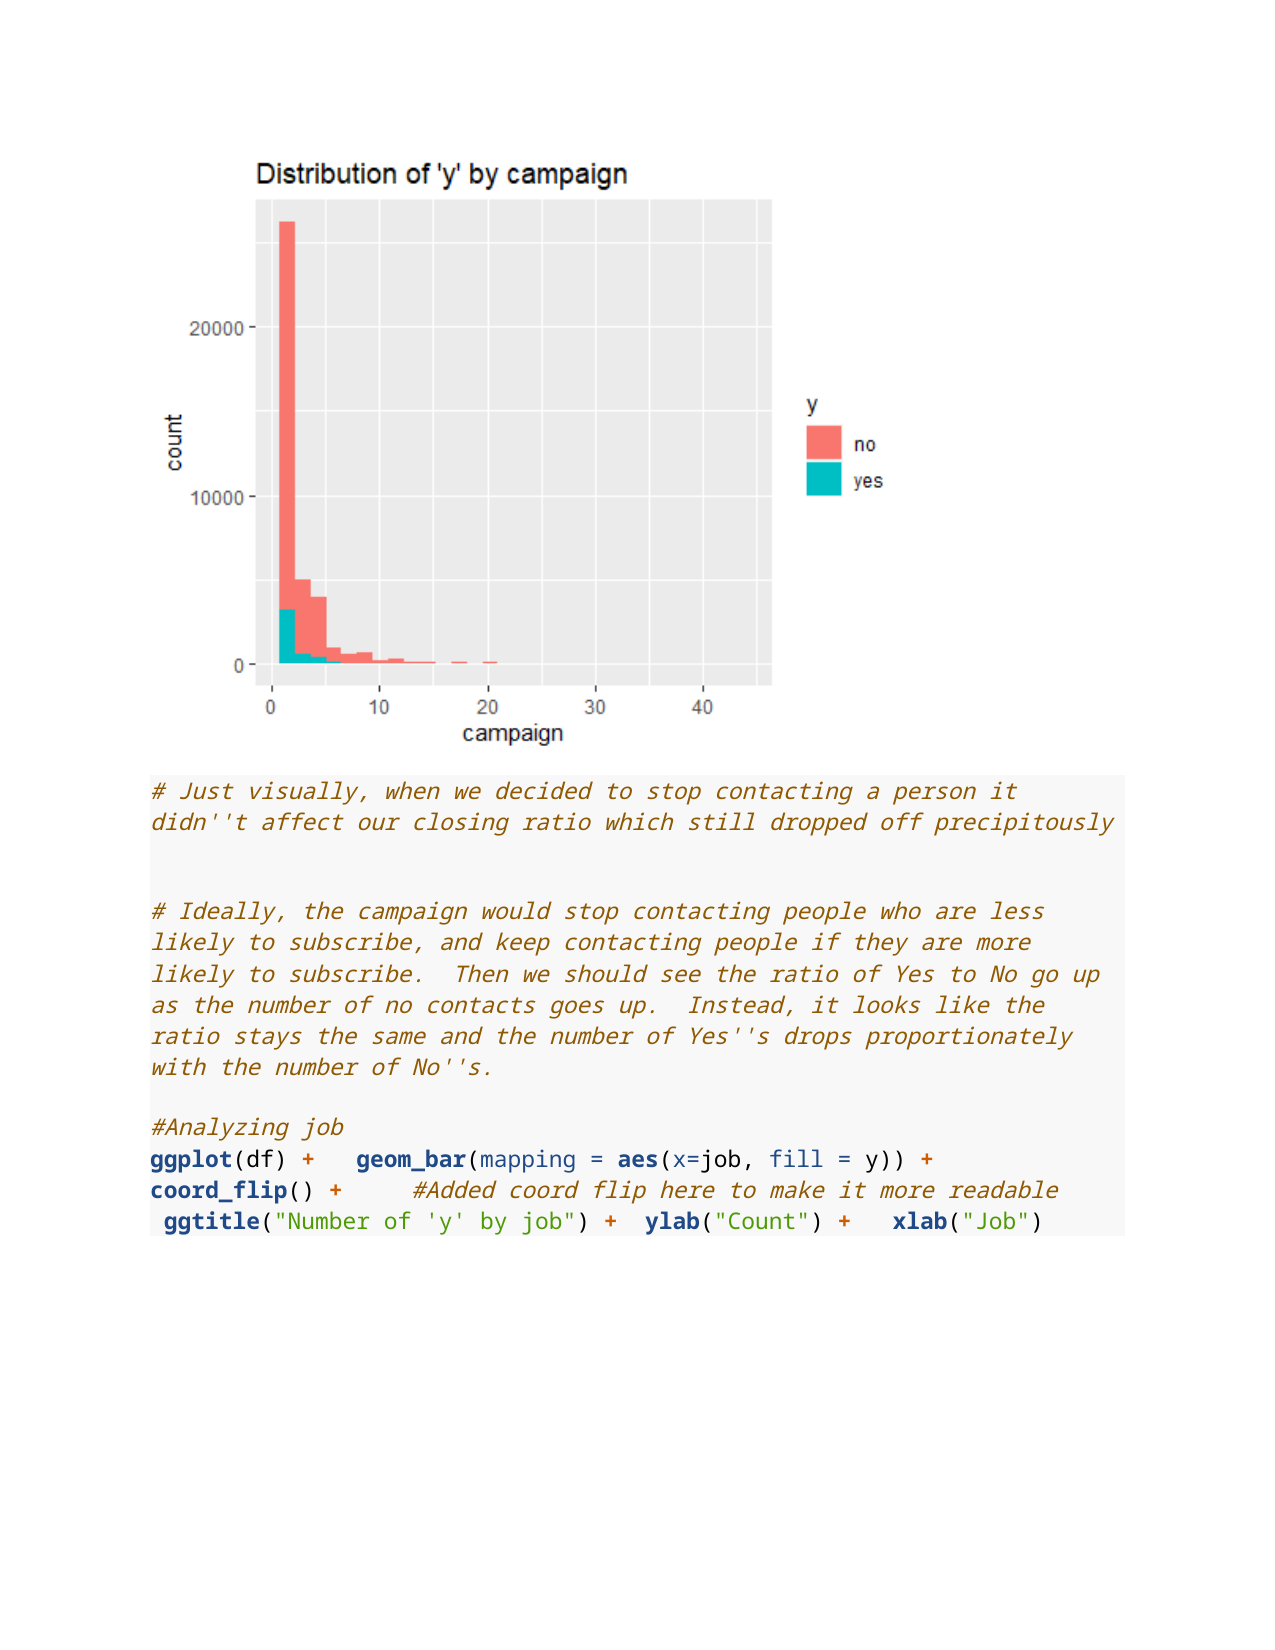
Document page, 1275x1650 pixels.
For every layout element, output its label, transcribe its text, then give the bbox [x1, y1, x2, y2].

picture [150, 150, 908, 757]
text # Just visually, when we decided to stop contacting a person it didn''t affect our closing ratio which still dropped off precipitously # Ideally, the campaign would stop contacting people who are less likely to subscribe, and keep contacting people if they are more likely to subscribe. Then we should see the ratio of Yes to No go up as the number of no contacts goes up. Instead, it looks like the ratio stays the same and the number of Yes''s drops proportionately with the number of No''s. #Analyzing job ggplot(df) + geom_bar(mapping = aes(x=job, fill = y)) + coord_flip() + #Added coord flip here to make it more readable ggtitle("Number of 'y' by job") + ylab("Count") + xlab("Job") [150, 775, 1125, 1236]
